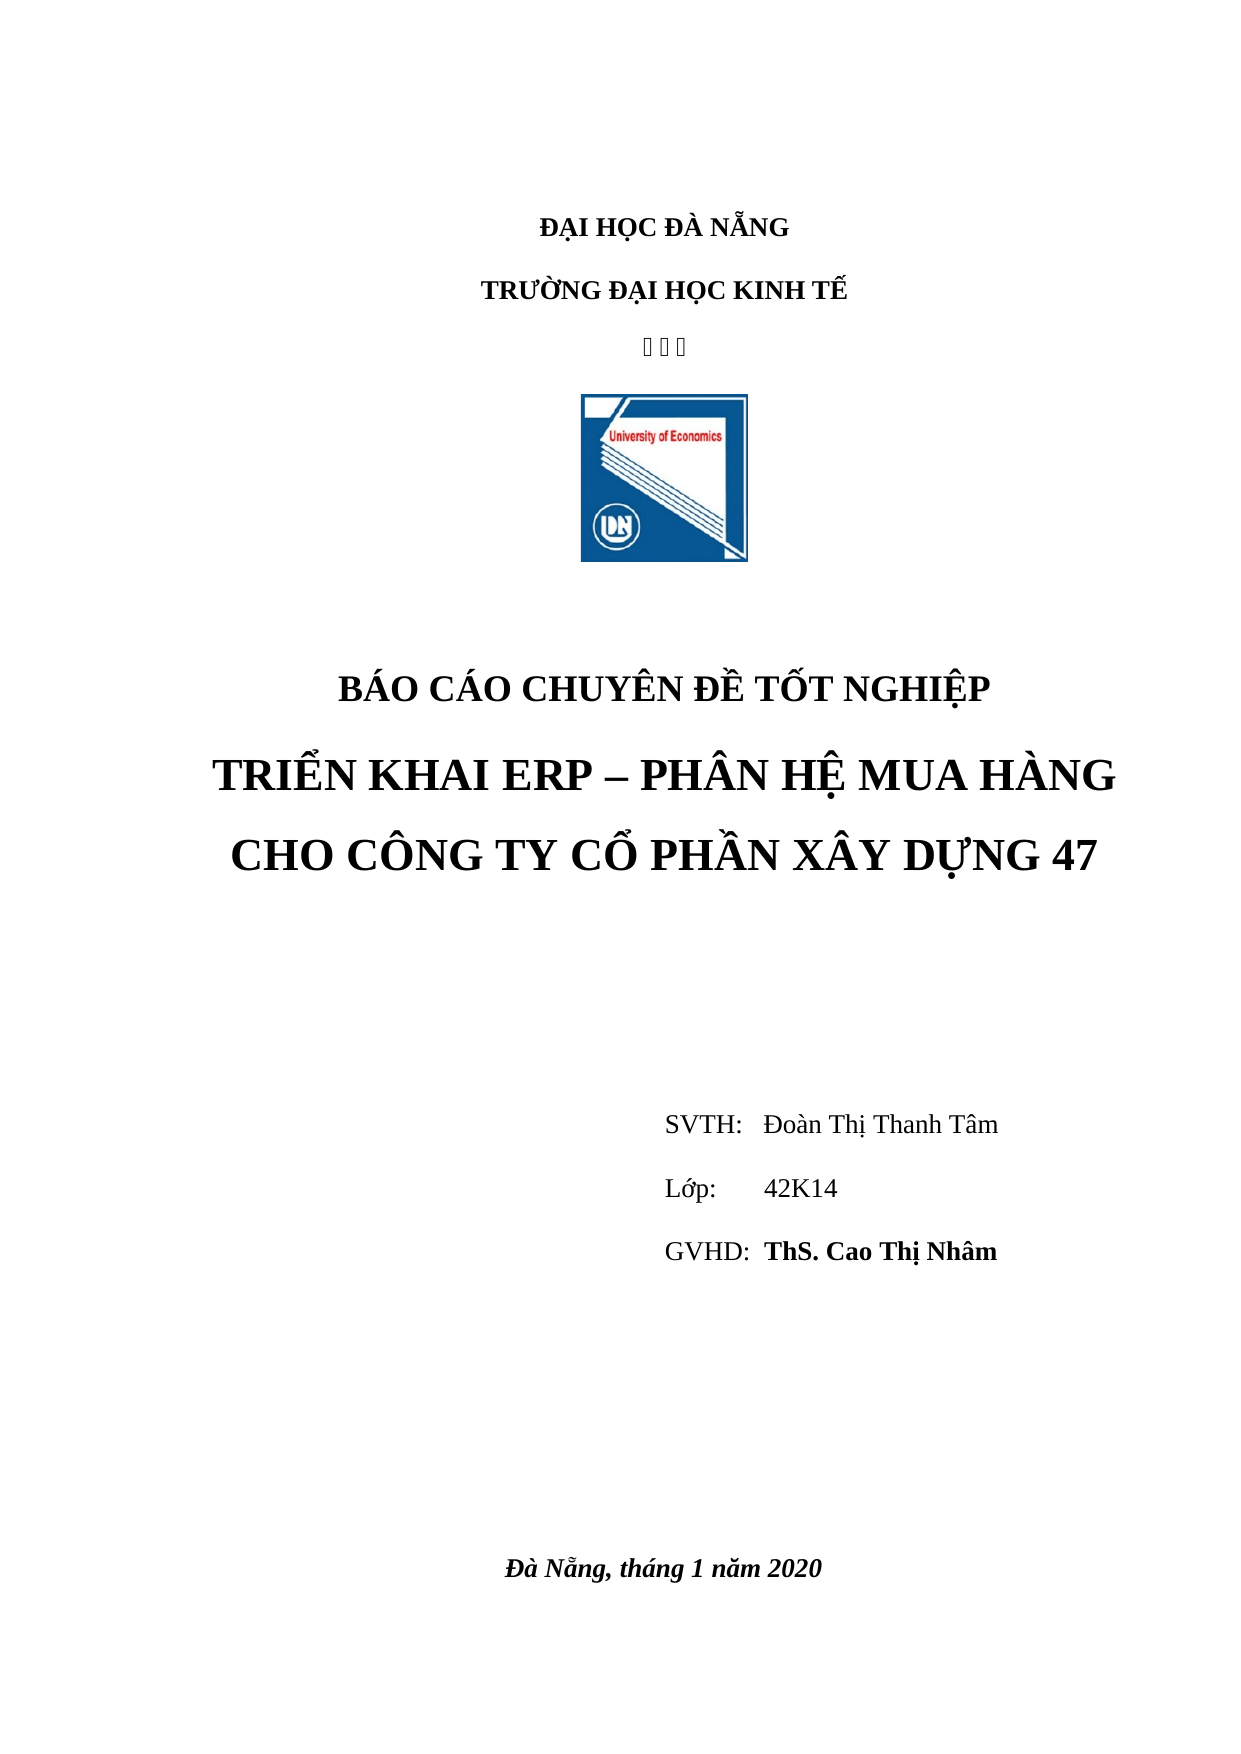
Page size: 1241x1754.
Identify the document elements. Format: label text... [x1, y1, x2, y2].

text Lớp: 42K14 [207, 1172, 1122, 1203]
text TRƯỜNG ĐẠI HỌC KINH TẾ [207, 274, 1122, 306]
text TRIỂN KHAI ERP – PHÂN HỆ MUA HÀNG CHO CÔNG TY CỔ PHẦN XÂY DỰNG 47 [207, 748, 1122, 880]
picture [580, 394, 748, 562]
text ĐẠI HỌC ĐÀ NẴNG [207, 211, 1122, 242]
text Đà Nẵng, tháng 1 năm 2020 [207, 1552, 1122, 1583]
text SVTH: Đoàn Thị Thanh Tâm [207, 1109, 1122, 1140]
text GVHD: ThS. Cao Thị Nhâm [207, 1235, 1122, 1266]
text BÁO CÁO CHUYÊN ĐỀ TỐT NGHIỆP [207, 667, 1122, 710]
